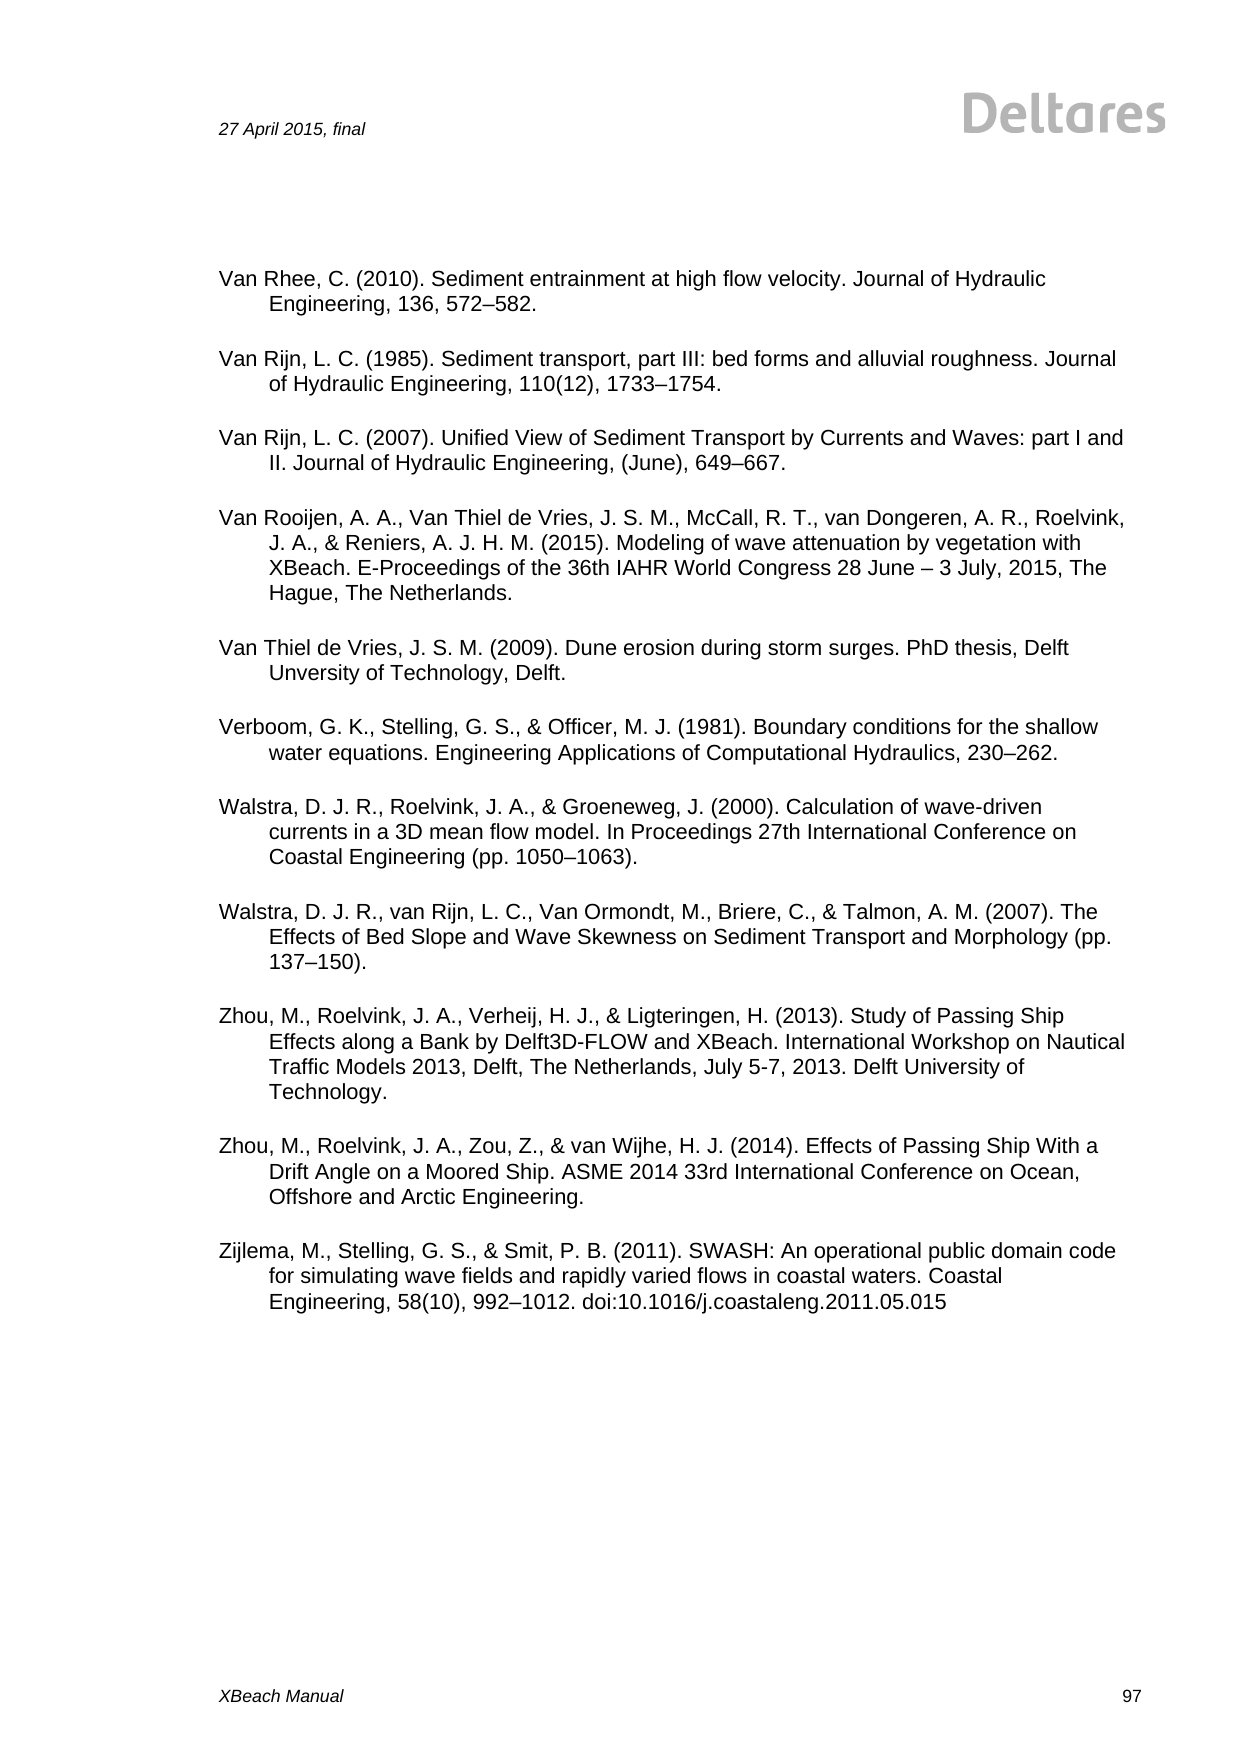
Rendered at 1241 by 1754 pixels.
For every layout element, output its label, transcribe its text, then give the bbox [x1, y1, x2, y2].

text Zhou, M., Roelvink, J. A., Verheij, H. J., & Ligteringen, H. (2013). Study of Passing Ship Effects along a Bank by Delft3D-FLOW and XBeach. International Workshop on Nautical Traffic Models 2013, Delft, The Netherlands, July 5-7, 2013. Delft University of Technology. [218, 1003, 1126, 1104]
text Walstra, D. J. R., van Rijn, L. C., Van Ormondt, M., Briere, C., & Talmon, A. M. (2007). The Effects of Bed Slope and Wave Skewness on Sediment Transport and Morphology (pp. 137–150). [218, 898, 1126, 974]
text Zijlema, M., Stelling, G. S., & Smit, P. B. (2011). SWASH: An operational public domain code for simulating wave fields and rapidly varied flows in coastal waters. Coastal Engineering, 58(10), 992–1012. doi:10.1016/j.coastaleng.2011.05.015 [218, 1238, 1126, 1314]
text Van Thiel de Vries, J. S. M. (2009). Dune erosion during storm surges. PhD thesis, Delft Unversity of Technology, Delft. [218, 634, 1126, 685]
text Walstra, D. J. R., Roelvink, J. A., & Groeneweg, J. (2000). Calculation of wave-driven currents in a 3D mean flow model. In Proceedings 27th International Conference on Coastal Engineering (pp. 1050–1063). [218, 794, 1126, 869]
text Van Rijn, L. C. (2007). Unified View of Sediment Transport by Currents and Waves: part I and II. Journal of Hydraulic Engineering, (June), 649–667. [218, 425, 1126, 475]
text Verboom, G. K., Stelling, G. S., & Officer, M. J. (1981). Boundary conditions for the shallow water equations. Engineering Applications of Computational Hydraulics, 230–262. [218, 714, 1126, 764]
text Van Rhee, C. (2010). Sediment entrainment at high flow velocity. Journal of Hydraulic Engineering, 136, 572–582. [218, 266, 1126, 316]
text Van Rooijen, A. A., Van Thiel de Vries, J. S. M., McCall, R. T., van Dongeren, A. R., Roelvink, J. A., & Reniers, A. J. H. M. (2015). Modeling of wave attenuation by vegetation with XBeach. E-Proceedings of the 36th IAHR World Congress 28 June – 3 July, 2015, The Hague, The Netherlands. [218, 504, 1126, 605]
text Zhou, M., Roelvink, J. A., Zou, Z., & van Wijhe, H. J. (2014). Effects of Passing Ship With a Drift Angle on a Moored Ship. ASME 2014 33rd International Conference on Ocean, Offshore and Arctic Engineering. [218, 1133, 1126, 1209]
picture [964, 75, 1166, 133]
text Van Rijn, L. C. (1985). Sediment transport, part III: bed forms and alluvial roughness. Journal of Hydraulic Engineering, 110(12), 1733–1754. [218, 345, 1126, 396]
